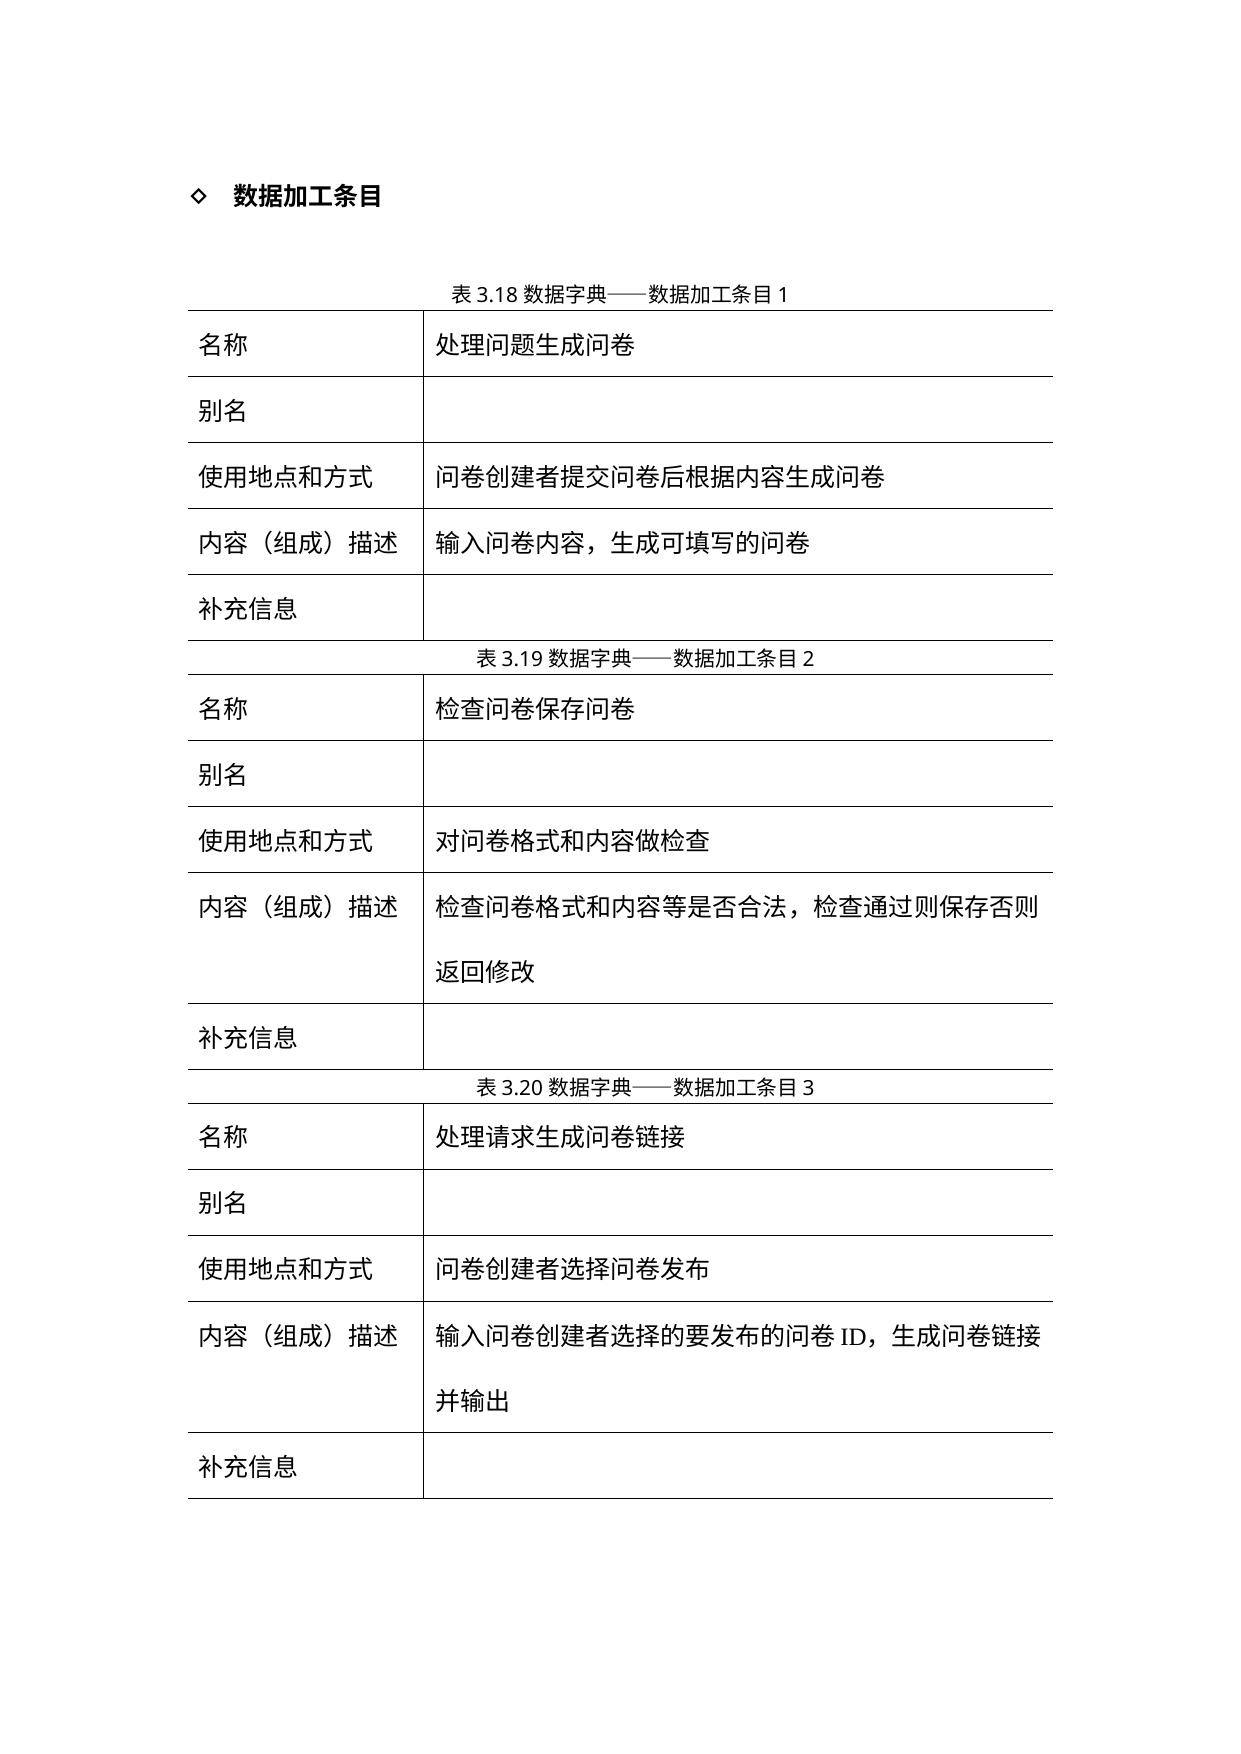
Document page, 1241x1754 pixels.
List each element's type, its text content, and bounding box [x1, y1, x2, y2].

table_header 名称 [188, 311, 423, 376]
table_cell [424, 377, 1053, 442]
table_header 名称 [188, 1104, 423, 1168]
table_header 名称 [188, 675, 423, 740]
table_cell 问卷创建者提交问卷后根据内容生成问卷 [424, 443, 1053, 508]
table_cell 输入问卷内容，生成可填写的问卷 [424, 509, 1053, 574]
table_cell [424, 741, 1053, 806]
text 表 3.19 数据字典——数据加工条目2 [187, 641, 1053, 674]
table_cell 检查问卷格式和内容等是否合法，检查通过则保存否则返回修改 [424, 873, 1053, 1003]
text 表 3.20 数据字典——数据加工条目3 [187, 1070, 1053, 1102]
table_cell 对问卷格式和内容做检查 [424, 807, 1053, 872]
table_cell 内容（组成）描述 [188, 873, 423, 1003]
table_cell 使用地点和方式 [188, 443, 423, 508]
table_cell [424, 1433, 1053, 1498]
table_cell [424, 1004, 1053, 1069]
table_cell 别名 [188, 377, 423, 442]
table_cell 使用地点和方式 [188, 1236, 423, 1301]
table_cell 别名 [188, 741, 423, 806]
table_header 处理请求生成问卷链接 [424, 1104, 1053, 1168]
table_cell [424, 1170, 1053, 1234]
table_cell 使用地点和方式 [188, 807, 423, 872]
table_cell 别名 [188, 1170, 423, 1234]
table_cell 问卷创建者选择问卷发布 [424, 1236, 1053, 1301]
text 表 3.18 数据字典——数据加工条目1 [187, 277, 1053, 310]
subtitle 数据加工条目 [187, 162, 1053, 227]
table_cell 补充信息 [188, 575, 423, 640]
table_cell 内容（组成）描述 [188, 509, 423, 574]
table_header 处理问题生成问卷 [424, 311, 1053, 376]
table_cell 输入问卷创建者选择的要发布的问卷ID，生成问卷链接并输出 [424, 1302, 1053, 1432]
table_cell 内容（组成）描述 [188, 1302, 423, 1432]
table_cell [424, 575, 1053, 640]
table_cell 补充信息 [188, 1433, 423, 1498]
table_header 检查问卷保存问卷 [424, 675, 1053, 740]
table_cell 补充信息 [188, 1004, 423, 1069]
